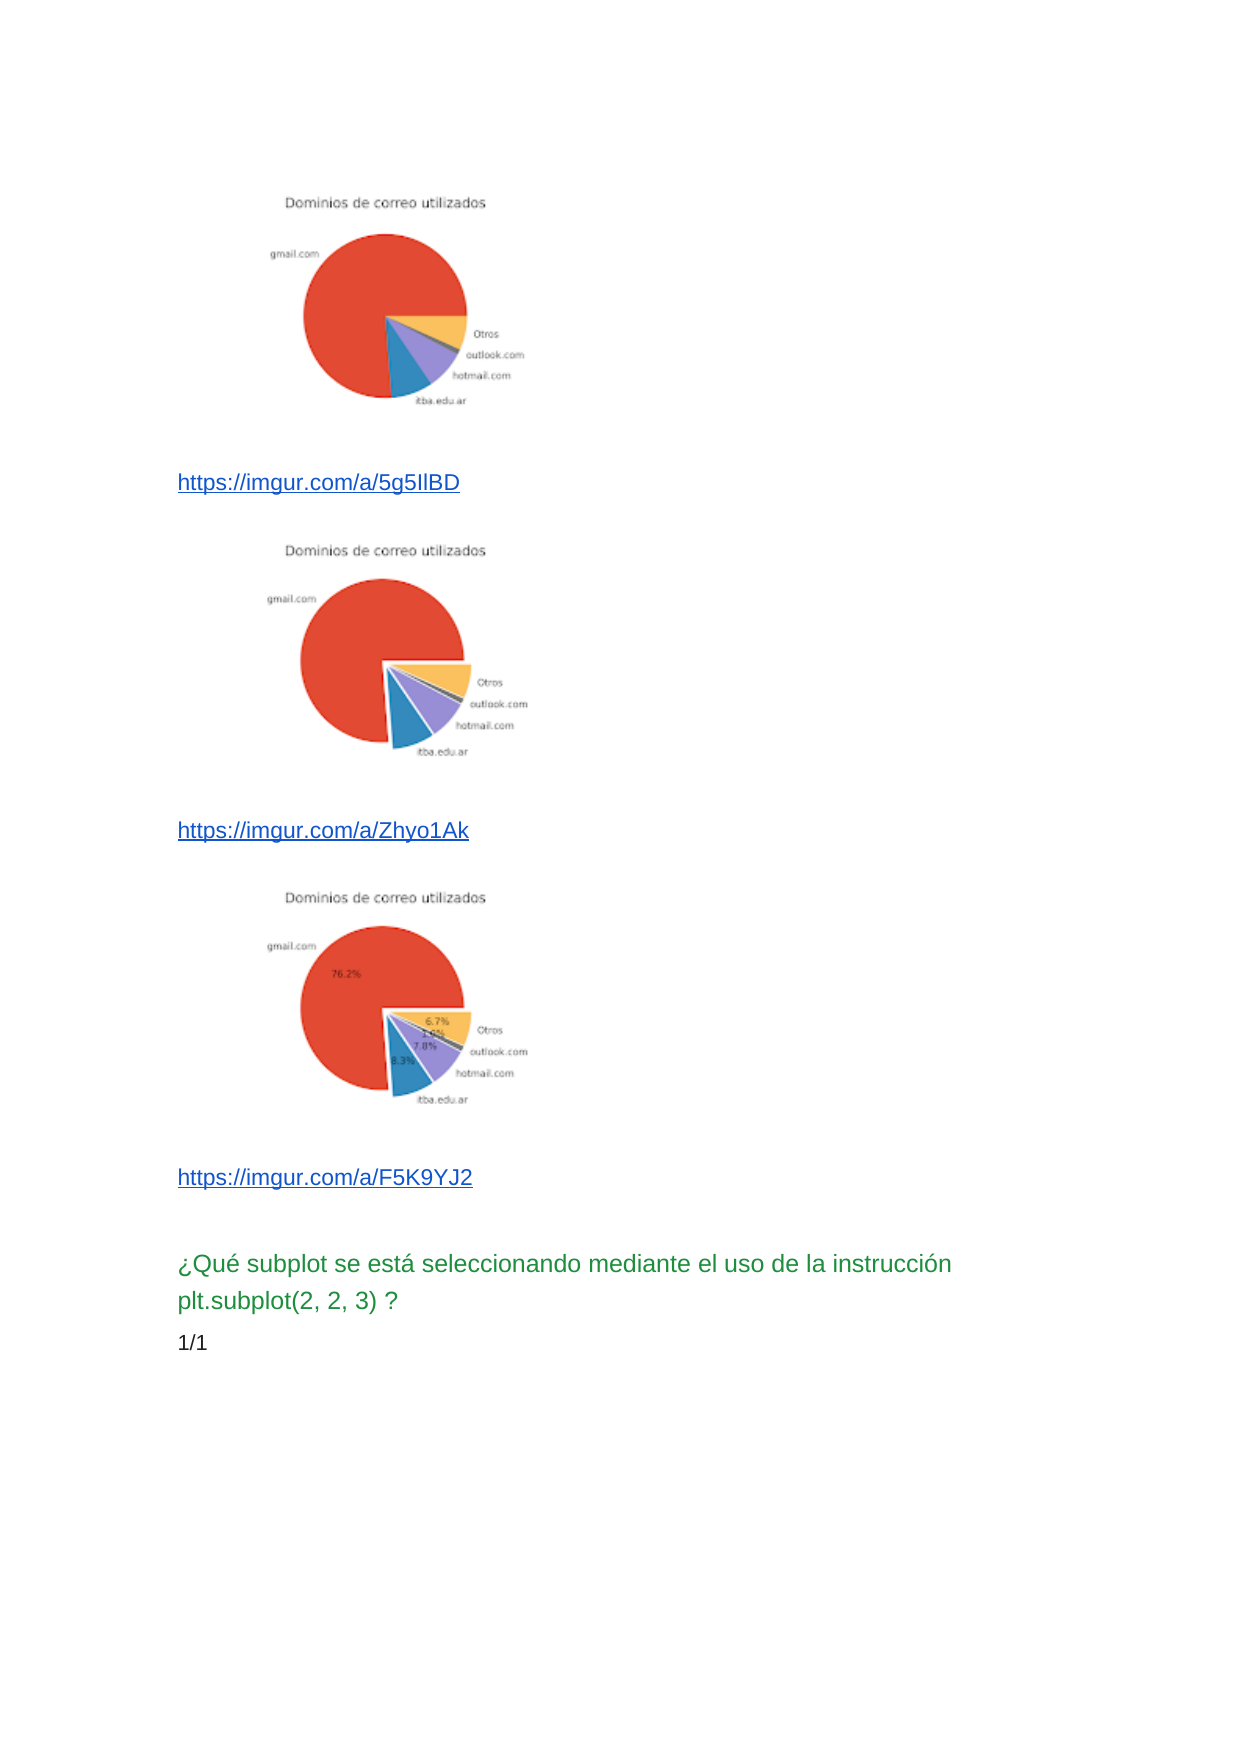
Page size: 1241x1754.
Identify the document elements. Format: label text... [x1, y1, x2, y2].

text ¿Qué subplot se está seleccionando mediante el uso de la instrucción plt.subplot(2, 2, 3) ? [177, 1240, 1063, 1315]
text 1/1 [177, 1315, 1063, 1355]
text https://imgur.com/a/F5K9YJ2 [177, 1164, 1063, 1191]
text https://imgur.com/a/5g5IlBD [177, 469, 1063, 495]
text https://imgur.com/a/Zhyo1Ak [177, 817, 1063, 843]
picture [177, 876, 584, 1148]
picture [177, 181, 584, 453]
picture [177, 529, 584, 800]
